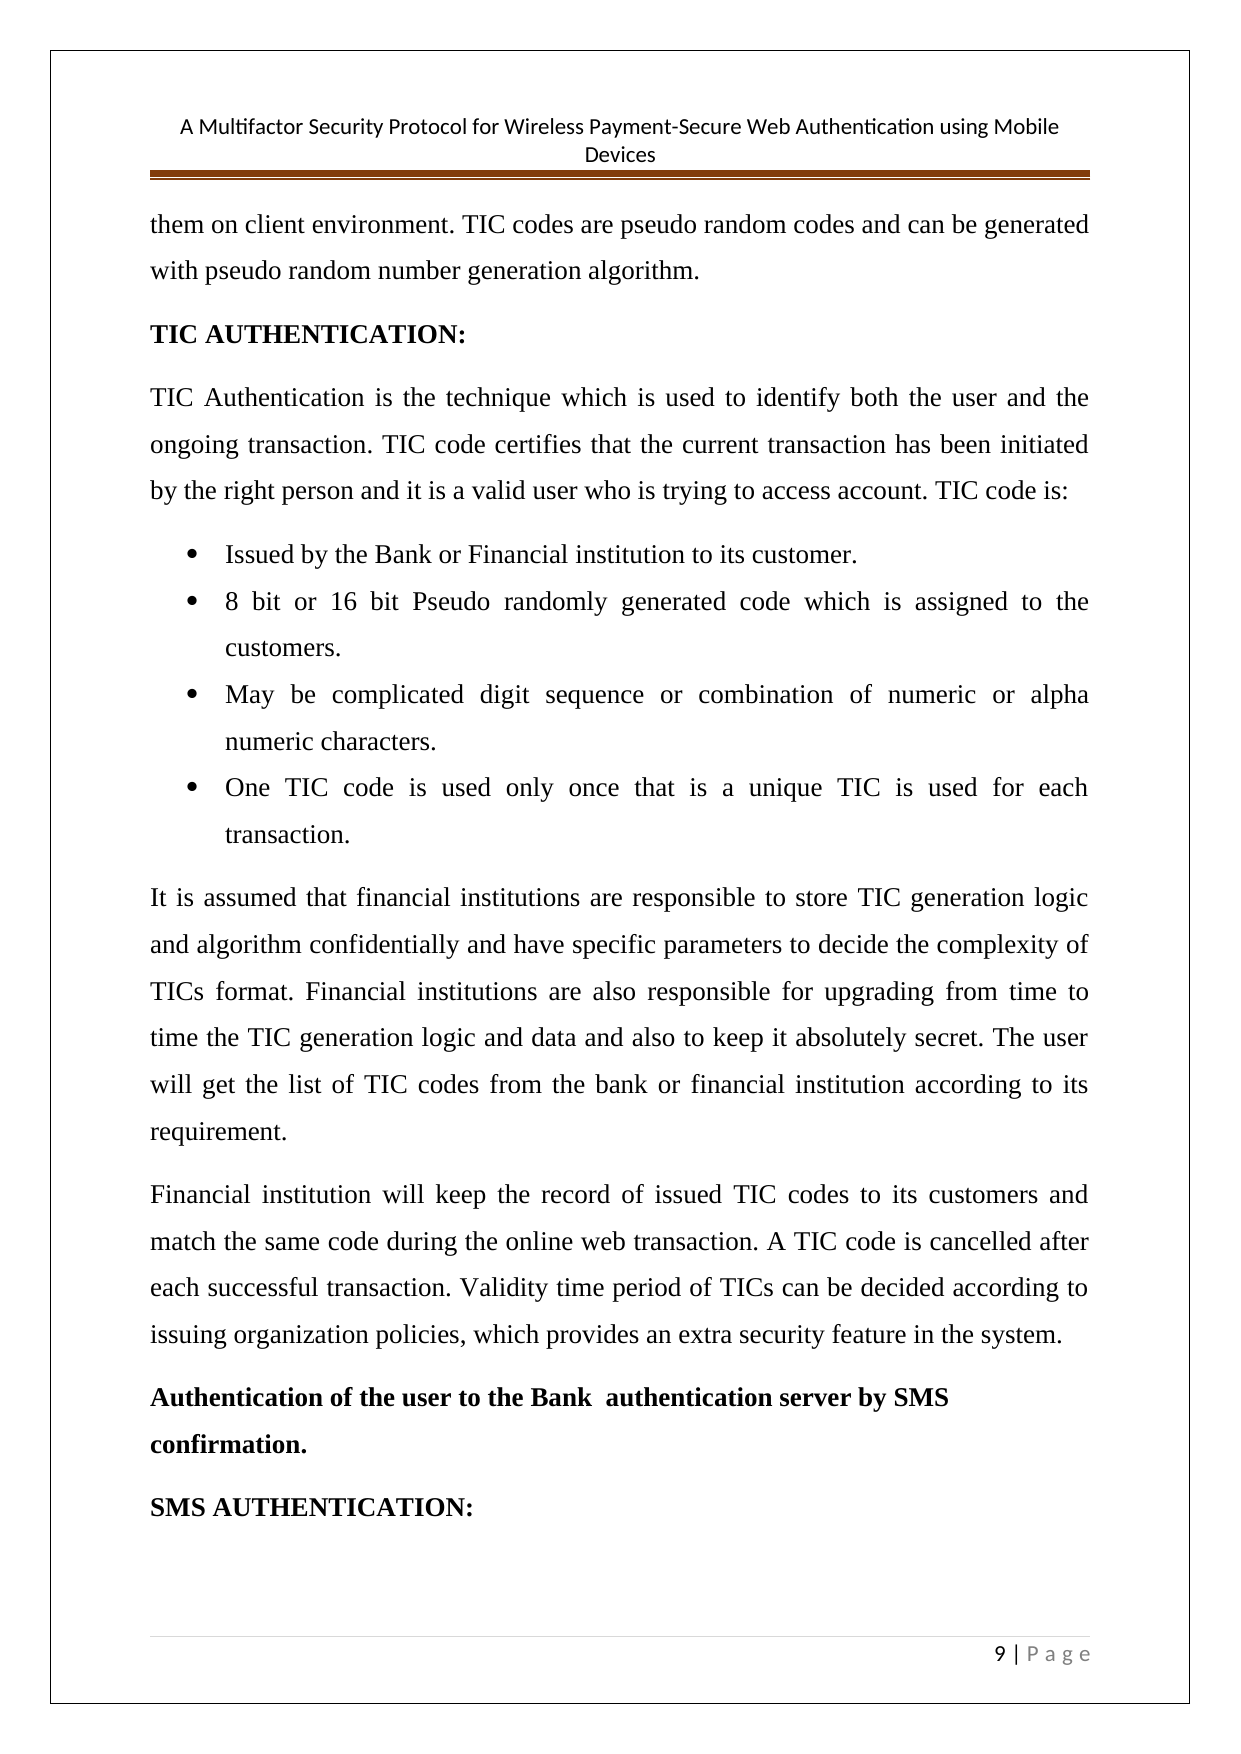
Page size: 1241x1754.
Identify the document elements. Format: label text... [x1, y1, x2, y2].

list One TIC code is used only once that is a unique TIC is used for each transaction. [187, 771, 1090, 849]
text Authentication of the user to the Bank authentication server by SMS confirmation. [150, 1382, 1090, 1459]
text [150, 208, 1090, 286]
text TIC AUTHENTICATION: [150, 318, 1090, 349]
list May be complicated digit sequence or combination of numeric or alpha numeric characters. [187, 678, 1090, 756]
text Financial institution will keep the record of issued TIC codes to its customers and match the same code during the online web transaction. A TIC code is cancelled after each successful transaction. Validity time period of TICs can be decided according to issuing organization policies, which provides an extra security feature in the system. [150, 1178, 1090, 1349]
list 8 bit or 16 bit Pseudo randomly generated code which is assigned to the customers. [187, 584, 1090, 662]
list Issued by the Bank or Financial institution to its customer. [187, 538, 1090, 569]
text SMS AUTHENTICATION: [150, 1492, 1090, 1523]
text It is assumed that financial institutions are responsible to store TIC generation logic and algorithm confidentially and have specific parameters to decide the complexity of TICs format. Financial institutions are also responsible for upgrading from time to time the TIC generation logic and data and also to keep it absolutely secret. The user will get the list of TIC codes from the bank or financial institution according to its requirement. [150, 882, 1090, 1146]
text TIC Authentication is the technique which is used to identify both the user and the ongoing transaction. TIC code certifies that the current transaction has been initiated by the right person and it is a valid user who is trying to access account. TIC code is: [150, 381, 1090, 506]
